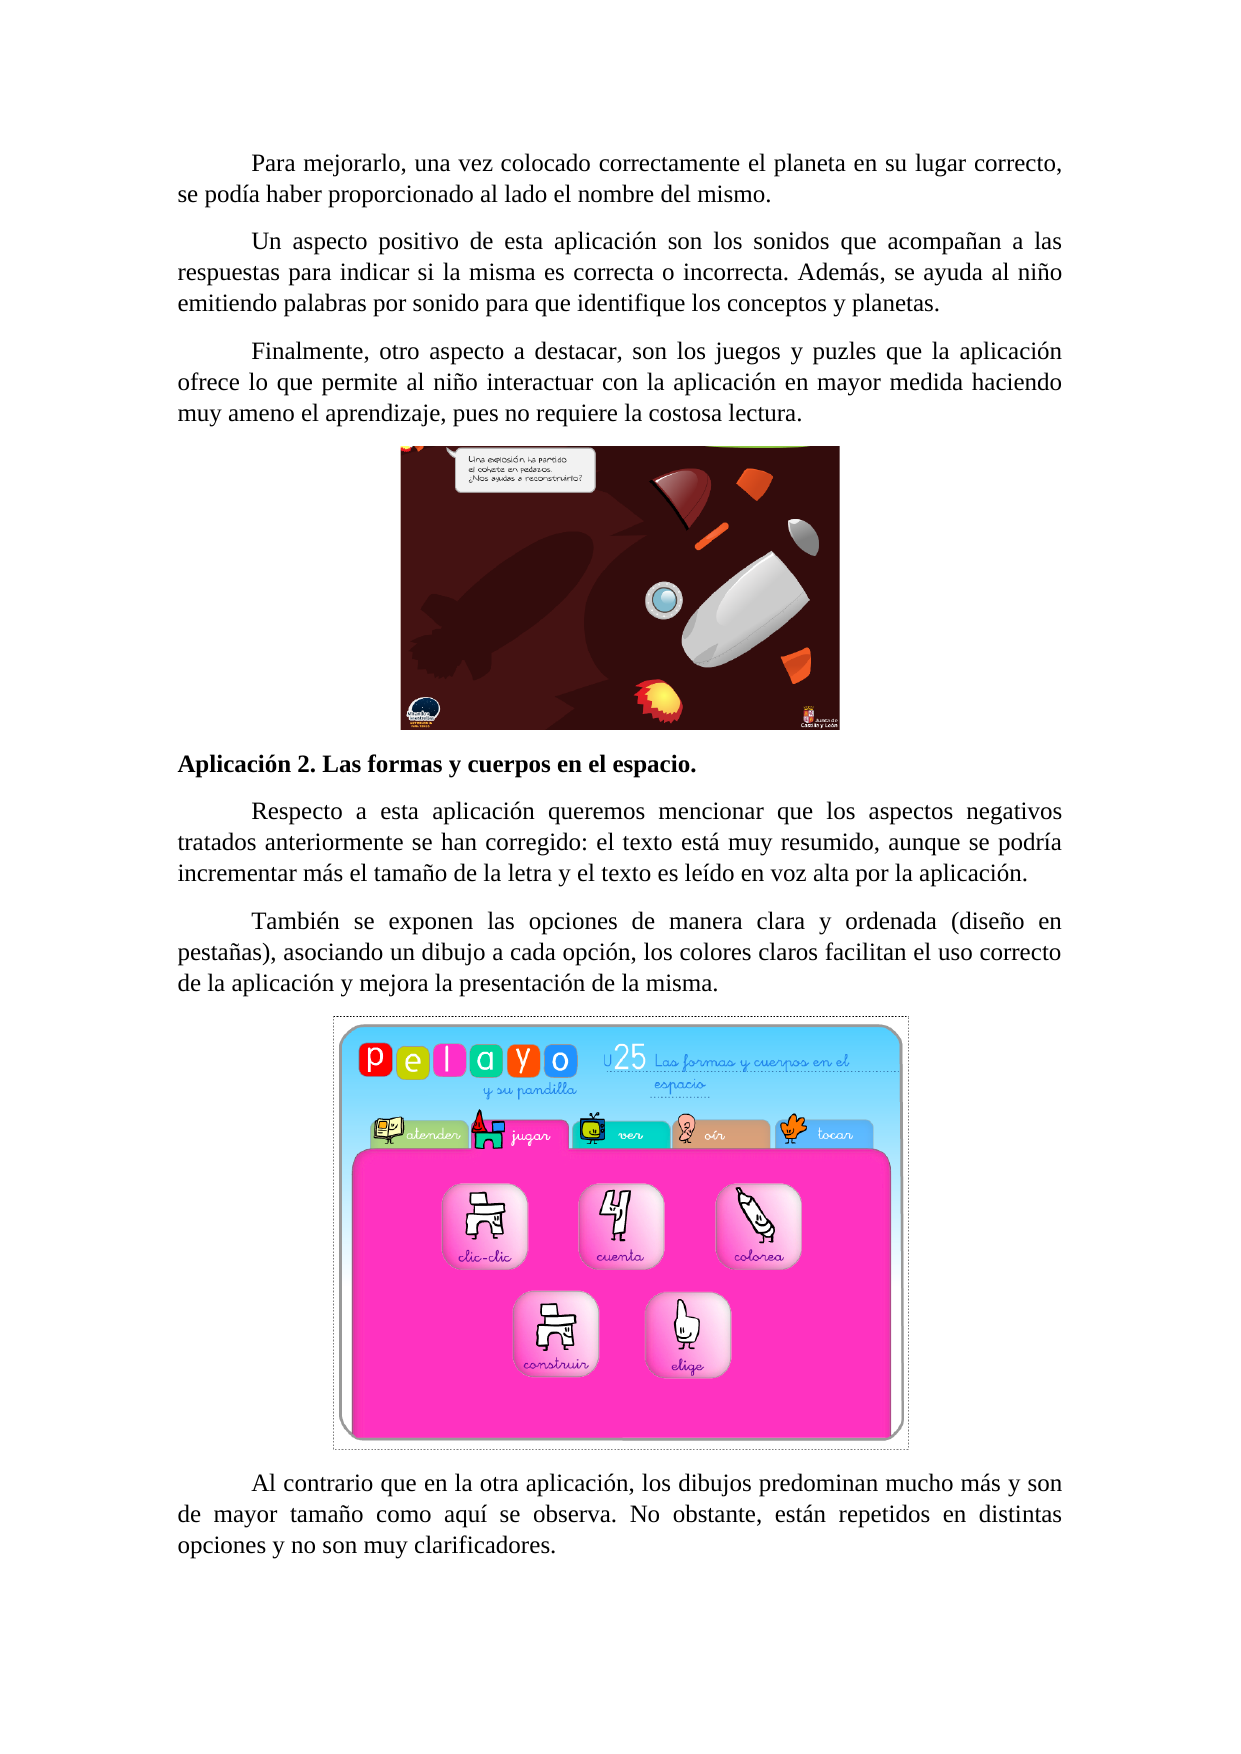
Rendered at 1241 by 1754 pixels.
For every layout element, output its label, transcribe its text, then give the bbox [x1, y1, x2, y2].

picture [400, 446, 840, 730]
text También se exponen las opciones de manera clara y ordenada (diseño en pestañas), asociando un dibujo a cada opción, los colores claros facilitan el uso correcto de la aplicación y mejora la presentación de la misma. [177, 906, 1063, 997]
text Respecto a esta aplicación queremos mencionar que los aspectos negativos tratados anteriormente se han corregido: el texto está muy resumido, aunque se podría incrementar más el tamaño de la letra y el texto es leído en voz alta por la aplicación. [177, 796, 1063, 887]
text Aplicación 2. Las formas y cuerpos en el espacio. [177, 749, 1063, 777]
text Para mejorarlo, una vez colocado correctamente el planeta en su lugar correcto, se podía haber proporcionado al lado el nombre del mismo. [177, 148, 1063, 207]
picture [331, 1015, 909, 1450]
text Un aspecto positivo de esta aplicación son los sonidos que acompañan a las respuestas para indicar si la misma es correcta o incorrecta. Además, se ayuda al niño emitiendo palabras por sonido para que identifique los conceptos y planetas. [177, 226, 1063, 317]
text Finalmente, otro aspecto a destacar, son los juegos y puzles que la aplicación ofrece lo que permite al niño interactuar con la aplicación en mayor medida haciendo muy ameno el aprendizaje, pues no requiere la costosa lectura. [177, 336, 1063, 427]
text Al contrario que en la otra aplicación, los dibujos predominan mucho más y son de mayor tamaño como aquí se observa. No obstante, están repetidos en distintas opciones y no son muy clarificadores. [177, 1468, 1063, 1559]
